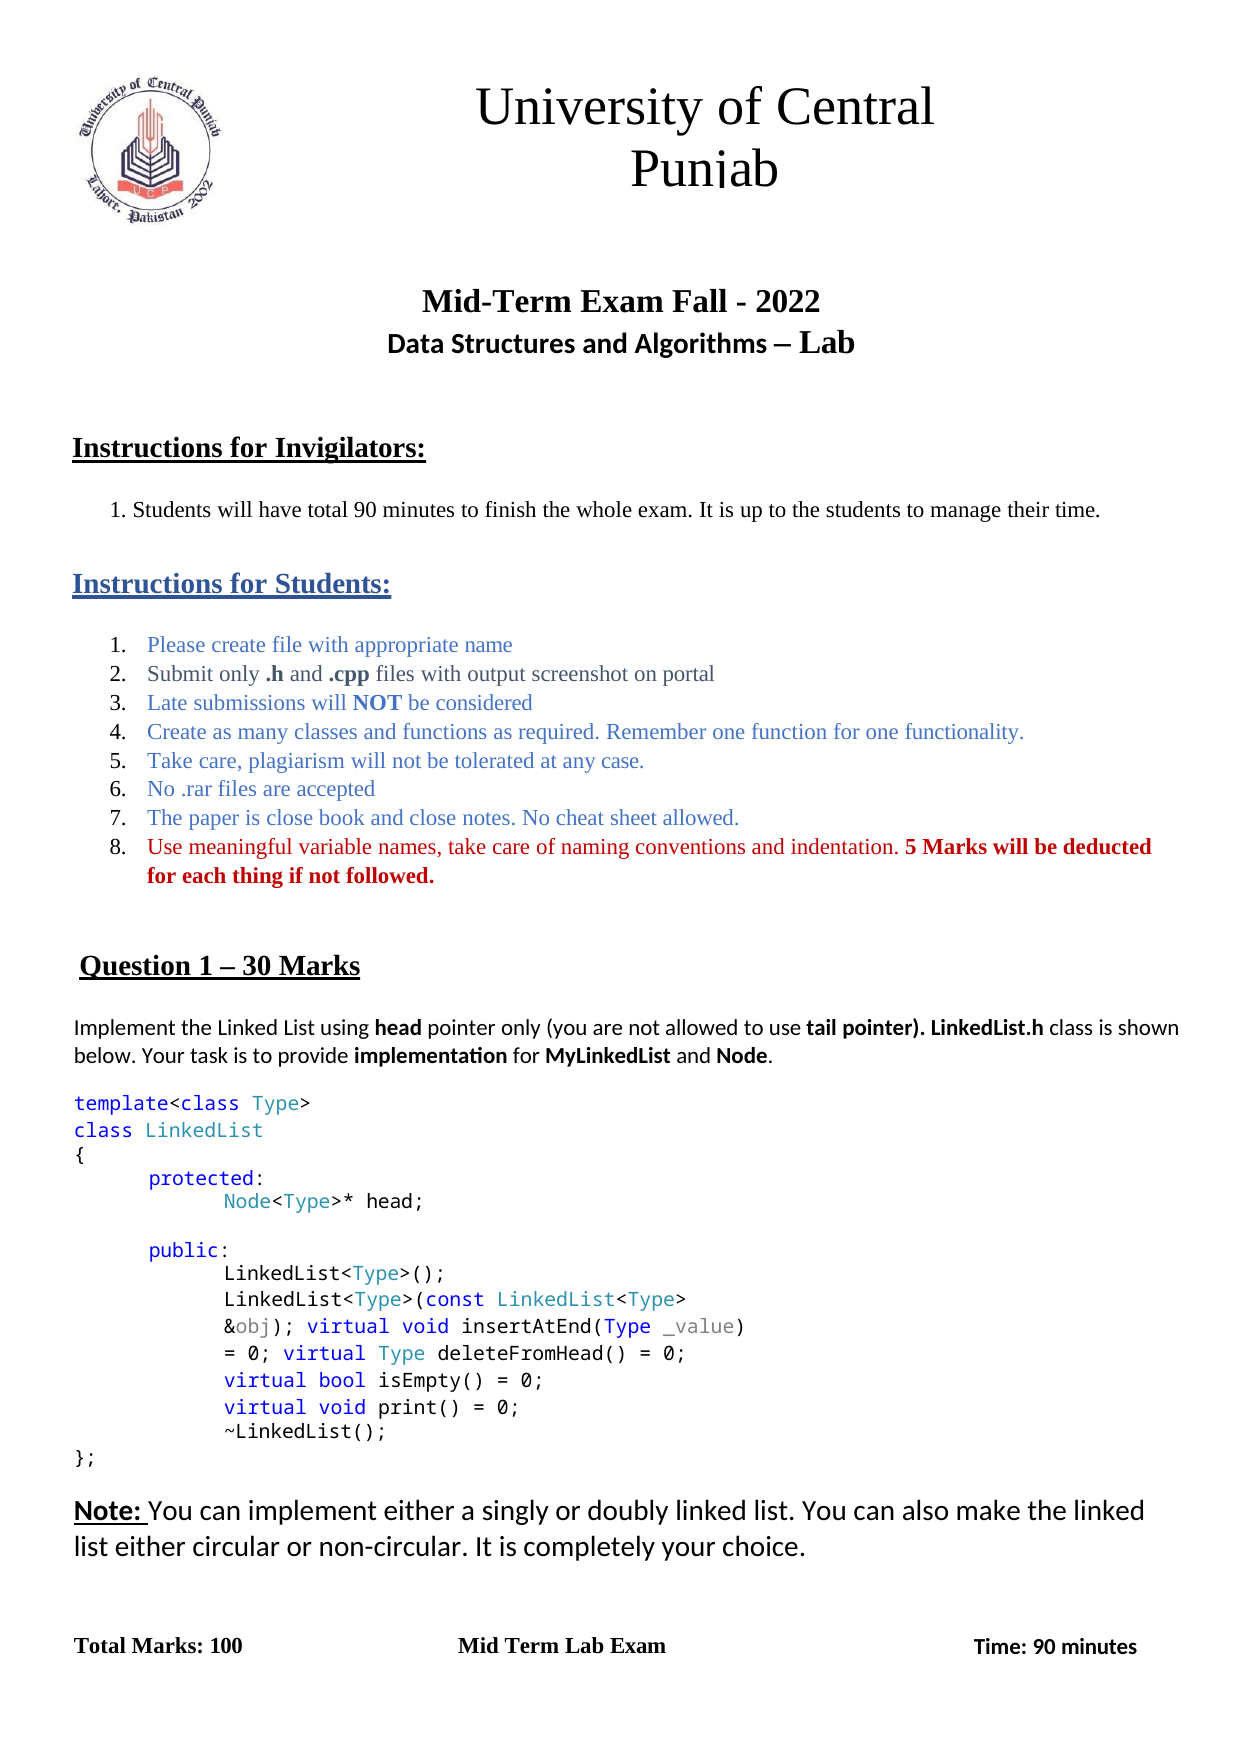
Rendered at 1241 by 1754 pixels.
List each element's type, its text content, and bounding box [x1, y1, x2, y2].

list Submit only .h and .cpp files with output screenshot on portal [109, 660, 1180, 687]
subtitle Question 1 – 30 Marks [79, 948, 1180, 981]
text ~LinkedList(); [223, 1420, 1180, 1443]
text virtual bool isEmpty() = 0; virtual void print() = 0; [223, 1366, 588, 1420]
text Node<Type>* head; [223, 1190, 1180, 1213]
text Mid-Term Exam Fall - 2022 [387, 281, 856, 319]
text { [73, 1144, 1180, 1166]
list No .rar files are accepted [109, 776, 1180, 802]
text Instructions for Invigilators: [72, 431, 1180, 464]
text }; [73, 1443, 1180, 1470]
text LinkedList<Type>(const LinkedList<Type> &obj); virtual void insertAtEnd(Type _value) = 0; virtual Type deleteFromHead() = 0; [223, 1285, 755, 1366]
text Instructions for Students: [72, 566, 1180, 600]
list Create as many classes and functions as required. Remember one function for one functionality. [109, 718, 1180, 744]
list Use meaningful variable names, take care of naming conventions and indentation. 5 Marks will be deducted for each thing if not followed. [109, 833, 1153, 888]
text protected: [148, 1167, 1180, 1190]
list Take care, plagiarism will not be tolerated at any case. [109, 747, 1180, 773]
text Implement the Linked List using head pointer only (you are not allowed to use tail pointer). LinkedList.h class is shown below. Your task is to provide implementation for MyLinkedList and Node. [73, 1013, 1180, 1069]
text public: [148, 1239, 1180, 1262]
picture [75, 75, 225, 225]
text Note: You can implement either a singly or doubly linked list. You can also make the linked list either circular or non-circular. It is completely your choice. [73, 1492, 1179, 1564]
subtitle Data Structures and Algorithms – Lab [387, 322, 856, 361]
list Students will have total 90 minutes to finish the whole exam. It is up to the students to manage their time. [109, 496, 1180, 523]
text LinkedList<Type>(); [223, 1262, 1180, 1285]
text template<class Type> class LinkedList [73, 1090, 341, 1144]
list The paper is close book and close notes. No cheat sheet allowed. [109, 804, 1180, 831]
list Please create file with appropriate name [109, 631, 1180, 658]
list Late submissions will NOT be considered [109, 689, 1180, 715]
